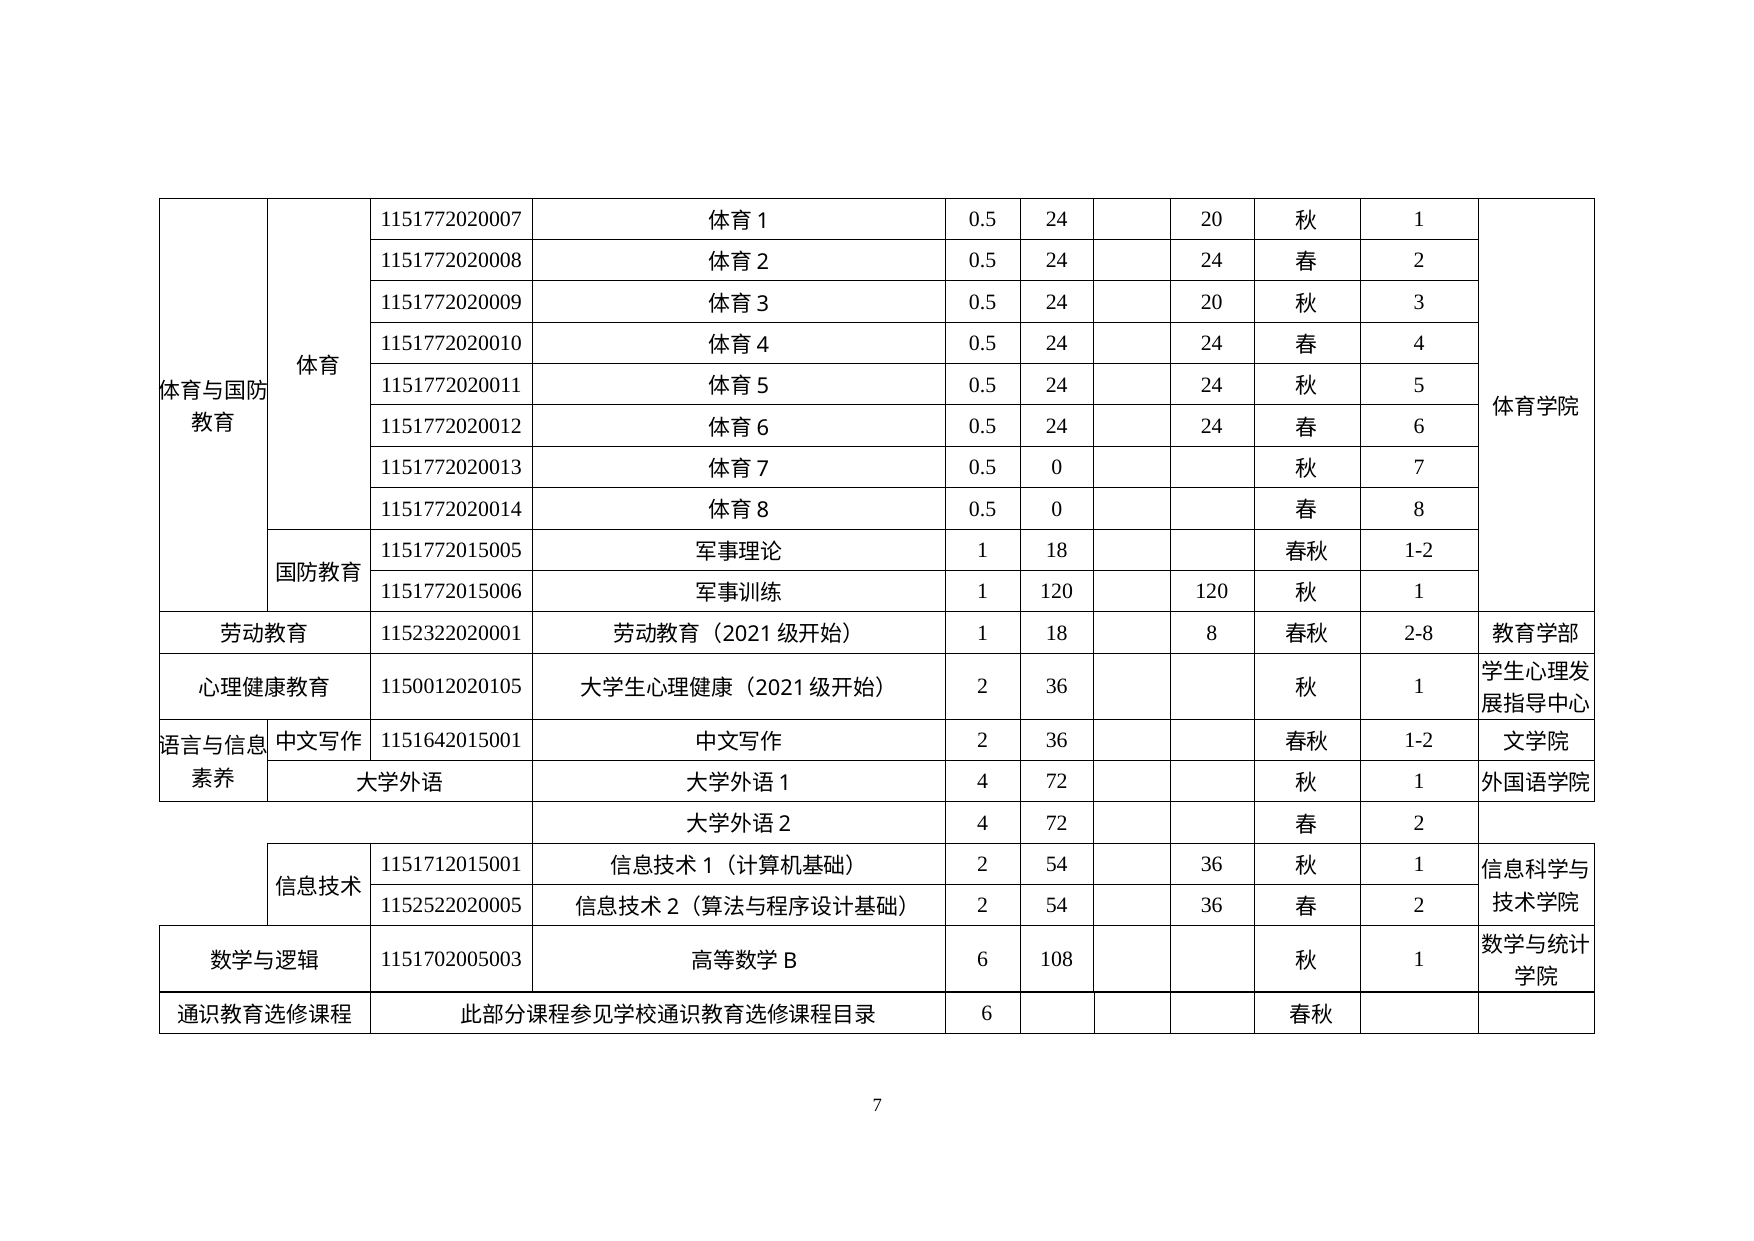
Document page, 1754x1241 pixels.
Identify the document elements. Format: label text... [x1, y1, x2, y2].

table_cell 1 [946, 612, 1020, 652]
table_cell 7 [1361, 447, 1478, 487]
table_cell 54 [1021, 885, 1093, 925]
table_cell [1094, 199, 1170, 239]
table_cell 0.5 [946, 323, 1020, 363]
table_cell [1094, 885, 1170, 925]
table_cell 20 [1171, 281, 1254, 322]
table_cell 0.5 [946, 488, 1020, 528]
table_cell 1151702005003 [371, 926, 532, 991]
table_cell [1171, 993, 1254, 1033]
table_cell [1094, 364, 1170, 404]
table_cell 体育6 [533, 405, 945, 446]
table_cell [1094, 720, 1170, 760]
table_cell 秋 [1255, 654, 1360, 718]
table_cell 通识教育选修课程 [160, 993, 370, 1033]
table_cell [1171, 720, 1254, 760]
table_cell 大学外语2 [533, 802, 945, 843]
table_cell 1152322020001 [371, 612, 532, 652]
table_cell 春 [1255, 802, 1360, 843]
table_cell 18 [1021, 612, 1093, 652]
table_cell 24 [1021, 281, 1093, 322]
table_cell 24 [1021, 364, 1093, 404]
table_cell [1094, 761, 1170, 801]
table_cell [1094, 281, 1170, 322]
table_cell 春秋 [1255, 612, 1360, 652]
table_cell 2 [946, 720, 1020, 760]
table_cell 体育2 [533, 240, 945, 280]
table_cell [1094, 571, 1170, 611]
table_cell 高等数学B [533, 926, 945, 991]
table_cell 春秋 [1255, 530, 1360, 570]
table_cell [1095, 993, 1170, 1033]
table_cell [1171, 447, 1254, 487]
table_cell 春 [1255, 323, 1360, 363]
table_cell 0.5 [946, 447, 1020, 487]
table_cell 体育与国防教育 [160, 199, 267, 611]
table_cell 24 [1171, 240, 1254, 280]
table_cell 36 [1171, 885, 1254, 925]
table_cell 1-2 [1361, 720, 1478, 760]
table_cell 春 [1255, 488, 1360, 528]
table_cell [1171, 488, 1254, 528]
table_cell 24 [1021, 199, 1093, 239]
table_cell 1152522020005 [371, 885, 532, 925]
table_cell 72 [1021, 761, 1093, 801]
table_cell 72 [1021, 802, 1093, 843]
table_cell 1151772020008 [371, 240, 532, 280]
table_cell 1151772020012 [371, 405, 532, 446]
table_cell 文学院 [1479, 720, 1594, 760]
table_cell 36 [1021, 654, 1093, 718]
table_cell [1171, 761, 1254, 801]
table_cell 1 [1361, 926, 1478, 991]
table_cell 24 [1171, 323, 1254, 363]
table_cell 大学生心理健康（2021级开始） [533, 654, 945, 718]
table_cell 1151772020007 [371, 199, 532, 239]
table_cell 2 [1361, 802, 1478, 843]
table_cell [1094, 844, 1170, 884]
table_cell 24 [1171, 405, 1254, 446]
table_cell 24 [1021, 405, 1093, 446]
table_cell 1 [946, 571, 1020, 611]
table_cell [1171, 802, 1254, 843]
table_cell 1 [1361, 654, 1478, 718]
table_cell [1094, 240, 1170, 280]
table_cell 1151772015006 [371, 571, 532, 611]
table_cell 1151772020010 [371, 323, 532, 363]
table_cell [1094, 447, 1170, 487]
table_cell 4 [1361, 323, 1478, 363]
table_cell 外国语学院 [1479, 761, 1594, 801]
table_cell [1479, 993, 1594, 1033]
table_cell 18 [1021, 530, 1093, 570]
table_cell 120 [1171, 571, 1254, 611]
table_cell 1 [946, 530, 1020, 570]
table_cell 1 [1361, 571, 1478, 611]
table_cell 4 [946, 761, 1020, 801]
table_cell [1094, 926, 1170, 991]
table_cell 体育1 [533, 199, 945, 239]
table_cell [1094, 488, 1170, 528]
table_cell 体育3 [533, 281, 945, 322]
table_cell 36 [1021, 720, 1093, 760]
table_cell 2 [946, 885, 1020, 925]
table_cell 此部分课程参见学校通识教育选修课程目录 [371, 993, 945, 1033]
table_cell 信息科学与技术学院 [1479, 844, 1594, 925]
table_cell 20 [1171, 199, 1254, 239]
table_cell 信息技术 [268, 844, 370, 925]
table_cell 1151772020009 [371, 281, 532, 322]
table_cell 大学外语 [268, 761, 532, 801]
table_cell 数学与统计学院 [1479, 926, 1594, 991]
table_cell [1094, 802, 1170, 843]
table_cell 中文写作 [533, 720, 945, 760]
table_cell 1 [1361, 761, 1478, 801]
table_cell 1151642015001 [371, 720, 532, 760]
table_cell 36 [1171, 844, 1254, 884]
table_cell 0 [1021, 447, 1093, 487]
table_cell [1094, 323, 1170, 363]
table_cell 国防教育 [268, 530, 370, 611]
table_cell 24 [1021, 323, 1093, 363]
table_cell 6 [946, 993, 1020, 1033]
table_cell 0 [1021, 488, 1093, 528]
table_cell 0.5 [946, 405, 1020, 446]
table_cell [1021, 993, 1094, 1033]
table_cell 8 [1361, 488, 1478, 528]
table_cell 4 [946, 802, 1020, 843]
table_cell 数学与逻辑 [160, 926, 370, 991]
table_cell 劳动教育 [160, 612, 370, 652]
table_cell 军事训练 [533, 571, 945, 611]
table_cell 6 [1361, 405, 1478, 446]
table_cell 1151712015001 [371, 844, 532, 884]
table_cell 体育学院 [1479, 199, 1594, 611]
table_cell [1094, 530, 1170, 570]
table_cell 军事理论 [533, 530, 945, 570]
table_cell 秋 [1255, 761, 1360, 801]
table_cell 体育 [268, 199, 370, 528]
table_cell [1094, 654, 1170, 718]
table_cell 54 [1021, 844, 1093, 884]
table_cell 6 [946, 926, 1020, 991]
table_cell 秋 [1255, 926, 1360, 991]
table_cell 1150012020105 [371, 654, 532, 718]
table_cell 秋 [1255, 364, 1360, 404]
table_cell 1-2 [1361, 530, 1478, 570]
table_cell [1171, 530, 1254, 570]
table_cell [1361, 993, 1478, 1033]
table_cell [1171, 654, 1254, 718]
table_cell 2 [946, 654, 1020, 718]
table_cell 2 [1361, 885, 1478, 925]
table_cell 语言与信息素养 [160, 720, 267, 801]
table_cell 1151772020014 [371, 488, 532, 528]
table_cell 1151772020011 [371, 364, 532, 404]
table_cell 1 [1361, 844, 1478, 884]
table_cell 心理健康教育 [160, 654, 370, 718]
table_cell 0.5 [946, 281, 1020, 322]
table_cell 体育5 [533, 364, 945, 404]
table_cell 春秋 [1255, 720, 1360, 760]
table_cell 大学外语1 [533, 761, 945, 801]
table_cell 0.5 [946, 199, 1020, 239]
table_cell 2 [946, 844, 1020, 884]
table_cell 中文写作 [268, 720, 370, 760]
table_cell 24 [1171, 364, 1254, 404]
table_cell 秋 [1255, 199, 1360, 239]
table_cell 春 [1255, 885, 1360, 925]
table_cell 秋 [1255, 844, 1360, 884]
table_cell 5 [1361, 364, 1478, 404]
table_cell 1151772015005 [371, 530, 532, 570]
table_cell 体育8 [533, 488, 945, 528]
table_cell 教育学部 [1479, 612, 1594, 652]
table_cell [1094, 612, 1170, 652]
table_cell 0.5 [946, 240, 1020, 280]
table_cell 120 [1021, 571, 1093, 611]
table_cell 2 [1361, 240, 1478, 280]
table_cell 8 [1171, 612, 1254, 652]
table_cell 秋 [1255, 447, 1360, 487]
table_cell 1 [1361, 199, 1478, 239]
table_cell 体育7 [533, 447, 945, 487]
table_cell 2-8 [1361, 612, 1478, 652]
table_cell 学生心理发展指导中心 [1479, 654, 1594, 718]
table_cell 春 [1255, 405, 1360, 446]
table_cell 1151772020013 [371, 447, 532, 487]
table_cell 3 [1361, 281, 1478, 322]
table_cell 108 [1021, 926, 1093, 991]
table_cell 春 [1255, 240, 1360, 280]
table_cell [1094, 405, 1170, 446]
table_cell [1171, 926, 1254, 991]
table_cell 0.5 [946, 364, 1020, 404]
table_cell 春秋 [1255, 993, 1360, 1033]
table_cell 24 [1021, 240, 1093, 280]
table_cell 信息技术2（算法与程序设计基础） [533, 885, 945, 925]
table_cell 秋 [1255, 281, 1360, 322]
table_cell 秋 [1255, 571, 1360, 611]
table_cell 体育4 [533, 323, 945, 363]
table_cell 劳动教育（2021级开始） [533, 612, 945, 652]
table_cell 信息技术1（计算机基础） [533, 844, 945, 884]
